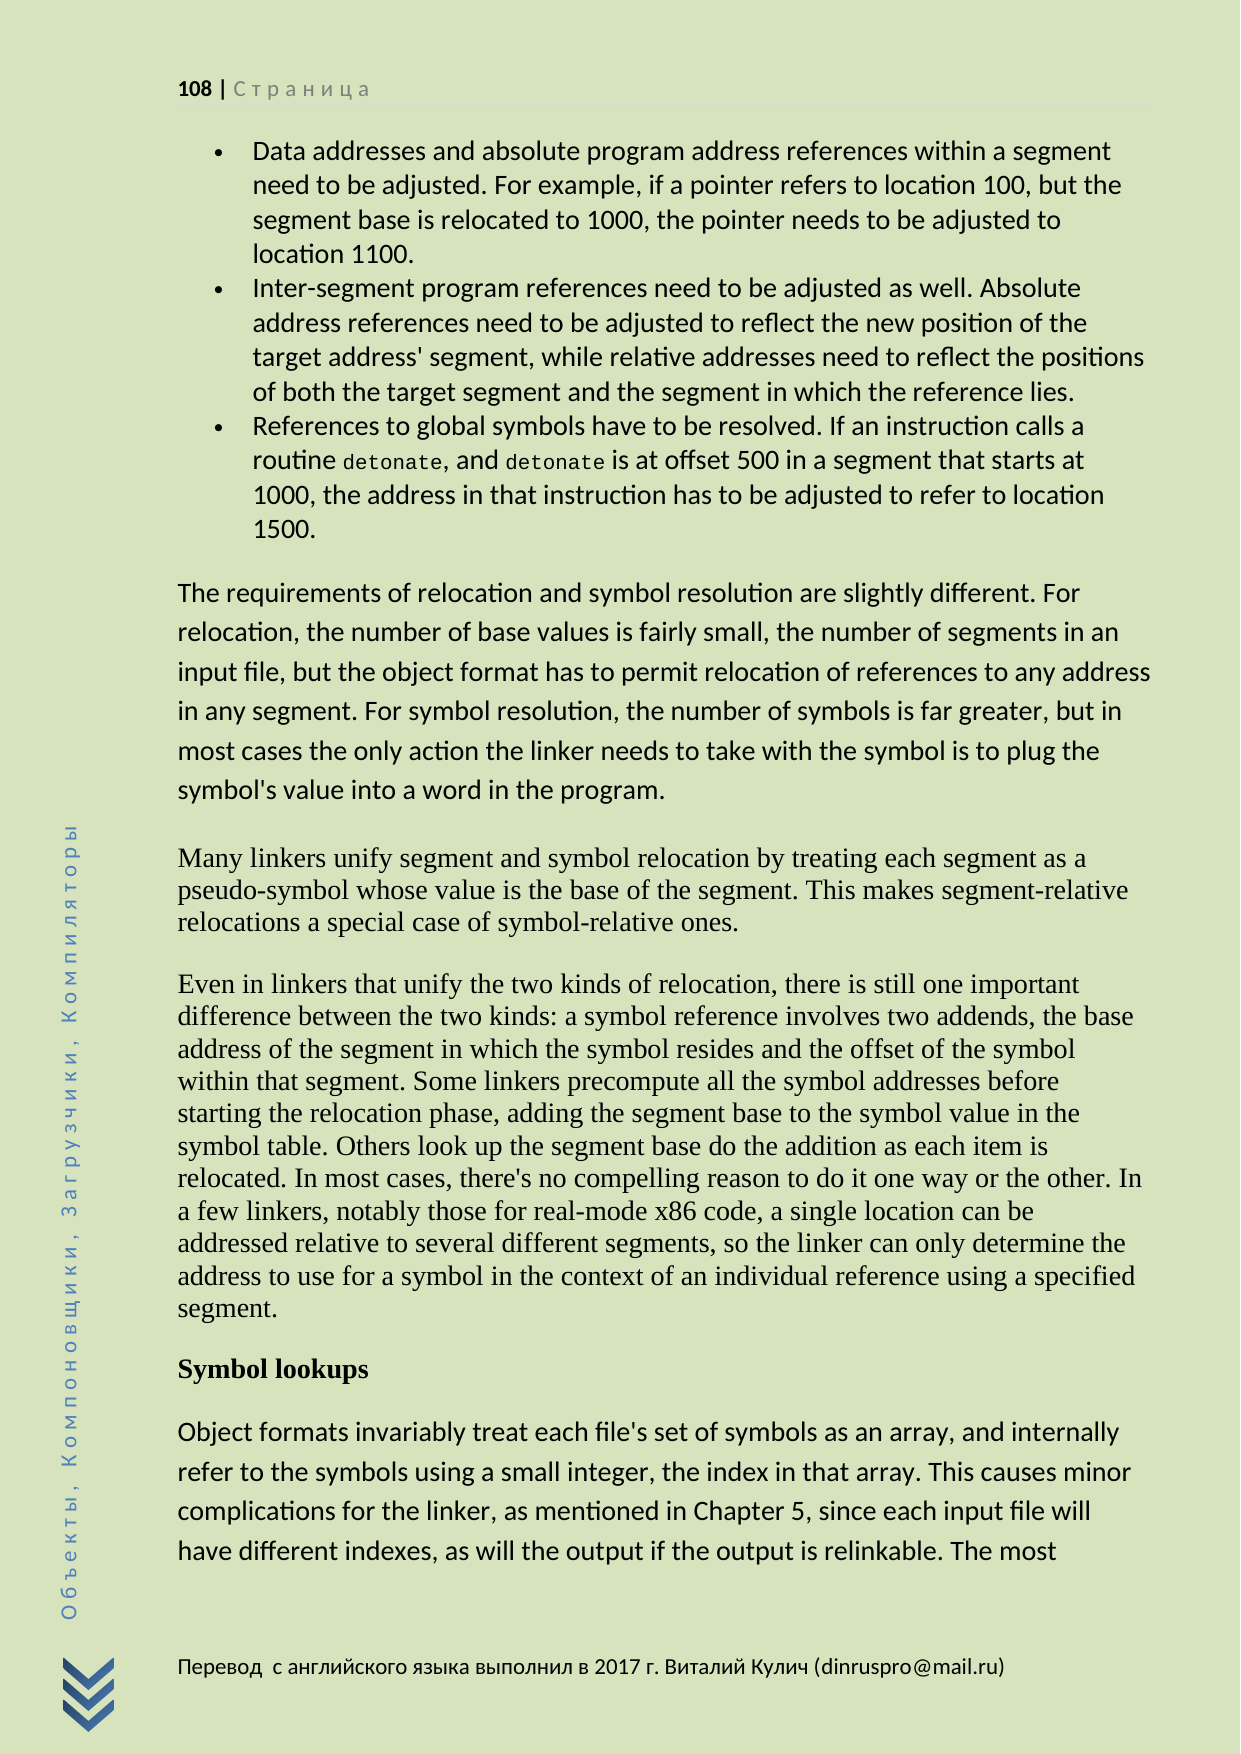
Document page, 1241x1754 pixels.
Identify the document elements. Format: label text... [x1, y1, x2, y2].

text Many linkers unify segment and symbol relocation by treating each segment as a pseudo-symbol whose value is the base of the segment. This makes segment-relative relocations a special case of symbol-relative ones. [177, 841, 1152, 938]
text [177, 1414, 1152, 1567]
list Data addresses and absolute program address references within a segment need to be adjusted. For example, if a pointer refers to location 100, but the segment base is relocated to 1000, the pointer needs to be adjusted to location 1100. [215, 133, 1152, 270]
text Even in linkers that unify the two kinds of relocation, there is still one important difference between the two kinds: a symbol reference involves two addends, the base address of the segment in which the symbol resides and the offset of the symbol within that segment. Some linkers precompute all the symbol addresses before starting the relocation phase, adding the segment base to the symbol value in the symbol table. Others look up the segment base do the addition as each item is relocated. In most cases, there's no compelling reason to do it one way or the other. In a few linkers, notably those for real-mode x86 code, a single location can be addressed relative to several different segments, so the linker can only determine the address to use for a symbol in the context of an individual reference using a specified segment. [177, 967, 1152, 1323]
subtitle Symbol lookups [177, 1352, 1152, 1385]
list Inter-segment program references need to be adjusted as well. Absolute address references need to be adjusted to reflect the new position of the target address' segment, while relative addresses need to reflect the positions of both the target segment and the segment in which the reference lies. [215, 270, 1152, 408]
text The requirements of relocation and symbol resolution are slightly different. For relocation, the number of base values is fairly small, the number of segments in an input file, but the object format has to permit relocation of references to any address in any segment. For symbol resolution, the number of symbols is far greater, but in most cases the only action the linker needs to take with the symbol is to plug the symbol's value into a word in the program. [177, 574, 1152, 806]
list References to global symbols have to be resolved. If an instruction calls a routine detonate, and detonate is at offset 500 in a segment that starts at 1000, the address in that instruction has to be adjusted to refer to location 1500. [215, 408, 1152, 545]
